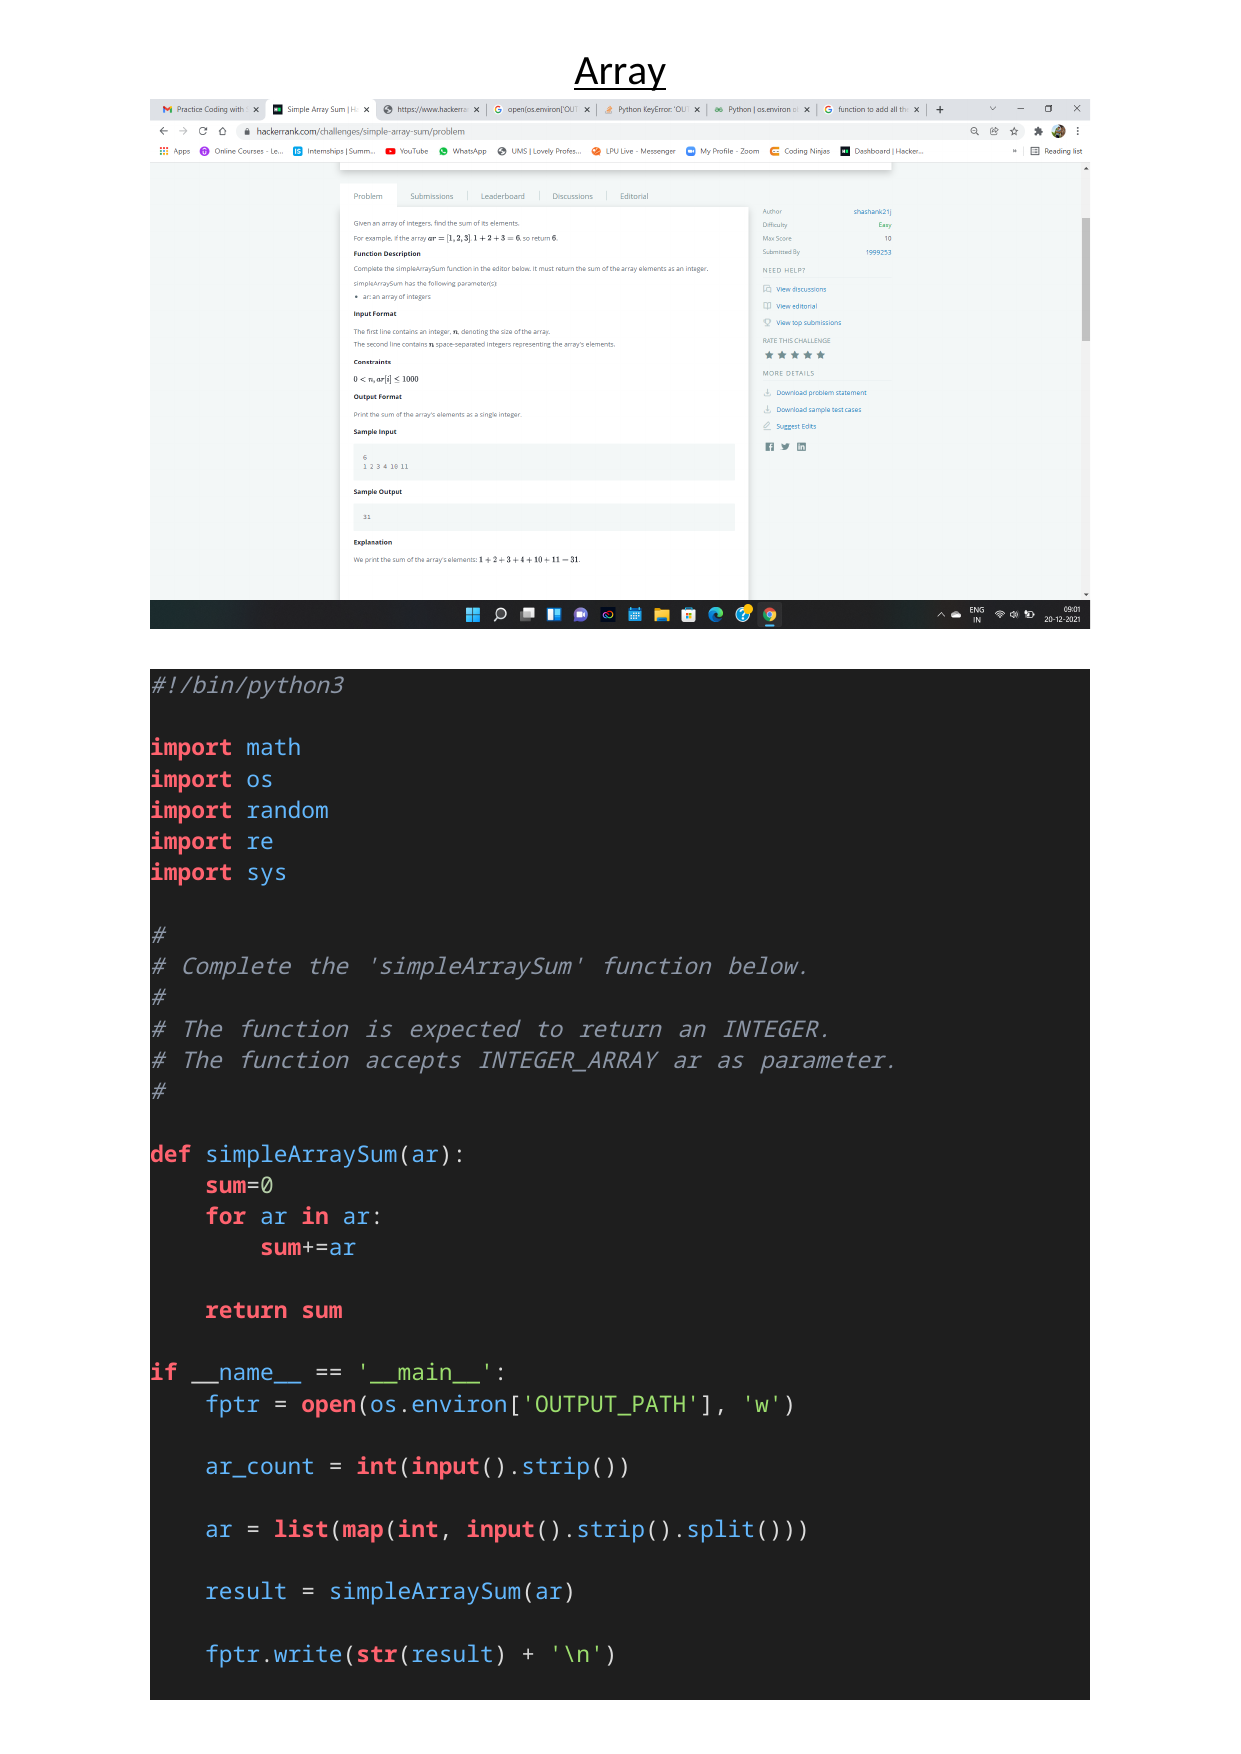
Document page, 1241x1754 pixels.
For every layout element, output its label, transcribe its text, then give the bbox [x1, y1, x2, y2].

text #!/bin/python3 [150, 669, 1090, 700]
text result = simpleArraySum(ar) [150, 1575, 1090, 1606]
text fptr = open(os.environ['OUTPUT_PATH'], 'w') [150, 1387, 1090, 1419]
text if __name__ == '__main__': [150, 1356, 1090, 1387]
text import re [150, 825, 1090, 856]
text fptr.write(str(result) + '\n') [150, 1637, 1090, 1669]
text Array [150, 44, 1090, 95]
text # [150, 919, 1090, 950]
text # The function accepts INTEGER_ARRAY ar as parameter. [150, 1044, 1090, 1075]
text import random [150, 794, 1090, 825]
text sum+=ar [150, 1231, 1090, 1262]
text sum=0 [150, 1169, 1090, 1200]
text # Complete the 'simpleArraySum' function below. [150, 950, 1090, 981]
text return sum [150, 1294, 1090, 1325]
text import math [150, 731, 1090, 762]
text import sys [150, 856, 1090, 887]
text # The function is expected to return an INTEGER. [150, 1012, 1090, 1044]
text for ar in ar: [150, 1200, 1090, 1231]
text ar = list(map(int, input().strip().split())) [150, 1512, 1090, 1544]
text ar_count = int(input().strip()) [150, 1450, 1090, 1481]
text import os [150, 762, 1090, 794]
picture [150, 99, 1091, 629]
text # [150, 1075, 1090, 1106]
text # [150, 981, 1090, 1012]
text def simpleArraySum(ar): [150, 1137, 1090, 1169]
